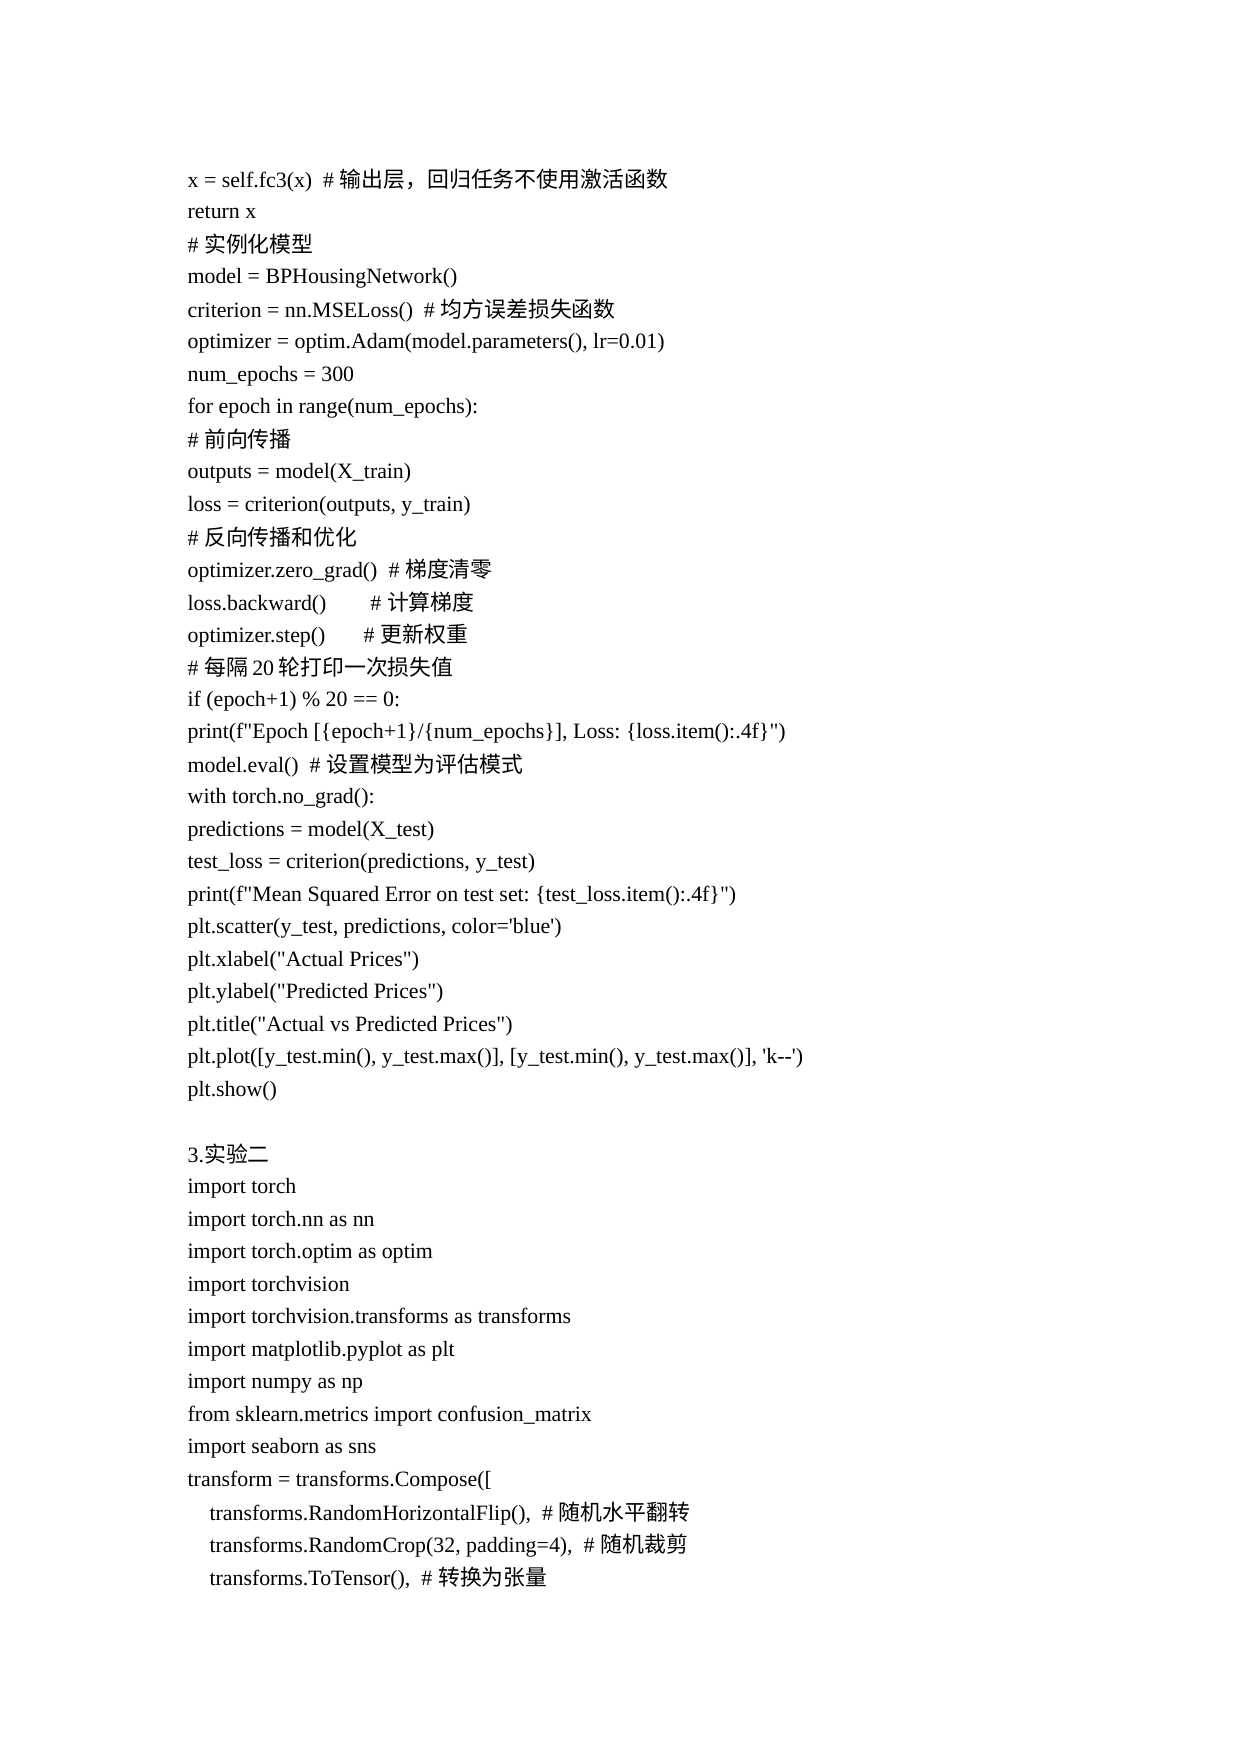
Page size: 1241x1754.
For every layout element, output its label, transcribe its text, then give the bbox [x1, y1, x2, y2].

text optimizer.zero_grad() # 梯度清零 [187, 552, 1053, 584]
text transform = transforms.Compose([ [187, 1462, 1053, 1494]
text import matplotlib.pyplot as plt [187, 1332, 1053, 1364]
text num_epochs = 300 [187, 357, 1053, 389]
text return x [187, 194, 1053, 227]
text loss.backward() # 计算梯度 [187, 584, 1053, 617]
text from sklearn.metrics import confusion_matrix [187, 1397, 1053, 1429]
text optimizer.step() # 更新权重 [187, 617, 1053, 649]
text x = self.fc3(x) # 输出层，回归任务不使用激活函数 [187, 162, 1053, 194]
text if (epoch+1) % 20 == 0: [187, 682, 1053, 714]
text for epoch in range(num_epochs): [187, 389, 1053, 422]
text plt.show() [187, 1072, 1053, 1104]
text criterion = nn.MSELoss() # 均方误差损失函数 [187, 292, 1053, 324]
text import seaborn as sns [187, 1429, 1053, 1462]
text plt.ylabel("Predicted Prices") [187, 974, 1053, 1007]
text 3.实验二 [187, 1137, 1053, 1169]
text model.eval() # 设置模型为评估模式 [187, 747, 1053, 779]
text plt.plot([y_test.min(), y_test.max()], [y_test.min(), y_test.max()], 'k--') [187, 1039, 1053, 1072]
text print(f"Mean Squared Error on test set: {test_loss.item():.4f}") [187, 877, 1053, 909]
text plt.title("Actual vs Predicted Prices") [187, 1007, 1053, 1039]
text transforms.RandomCrop(32, padding=4), # 随机裁剪 [187, 1527, 1053, 1559]
text with torch.no_grad(): [187, 779, 1053, 812]
text plt.xlabel("Actual Prices") [187, 942, 1053, 974]
text # 反向传播和优化 [187, 519, 1053, 552]
text model = BPHousingNetwork() [187, 259, 1053, 292]
text import torch [187, 1169, 1053, 1202]
text transforms.RandomHorizontalFlip(), # 随机水平翻转 [187, 1494, 1053, 1527]
text predictions = model(X_test) [187, 812, 1053, 844]
text loss = criterion(outputs, y_train) [187, 487, 1053, 519]
text plt.scatter(y_test, predictions, color='blue') [187, 909, 1053, 942]
text # 前向传播 [187, 422, 1053, 454]
text outputs = model(X_train) [187, 454, 1053, 487]
text print(f"Epoch [{epoch+1}/{num_epochs}], Loss: {loss.item():.4f}") [187, 714, 1053, 747]
text optimizer = optim.Adam(model.parameters(), lr=0.01) [187, 324, 1053, 357]
text import torchvision.transforms as transforms [187, 1299, 1053, 1332]
text import torch.nn as nn [187, 1202, 1053, 1234]
text test_loss = criterion(predictions, y_test) [187, 844, 1053, 877]
text import torch.optim as optim [187, 1234, 1053, 1267]
text import numpy as np [187, 1364, 1053, 1397]
text transforms.ToTensor(), # 转换为张量 [187, 1559, 1053, 1592]
text # 每隔20轮打印一次损失值 [187, 649, 1053, 682]
text import torchvision [187, 1267, 1053, 1299]
text # 实例化模型 [187, 227, 1053, 259]
